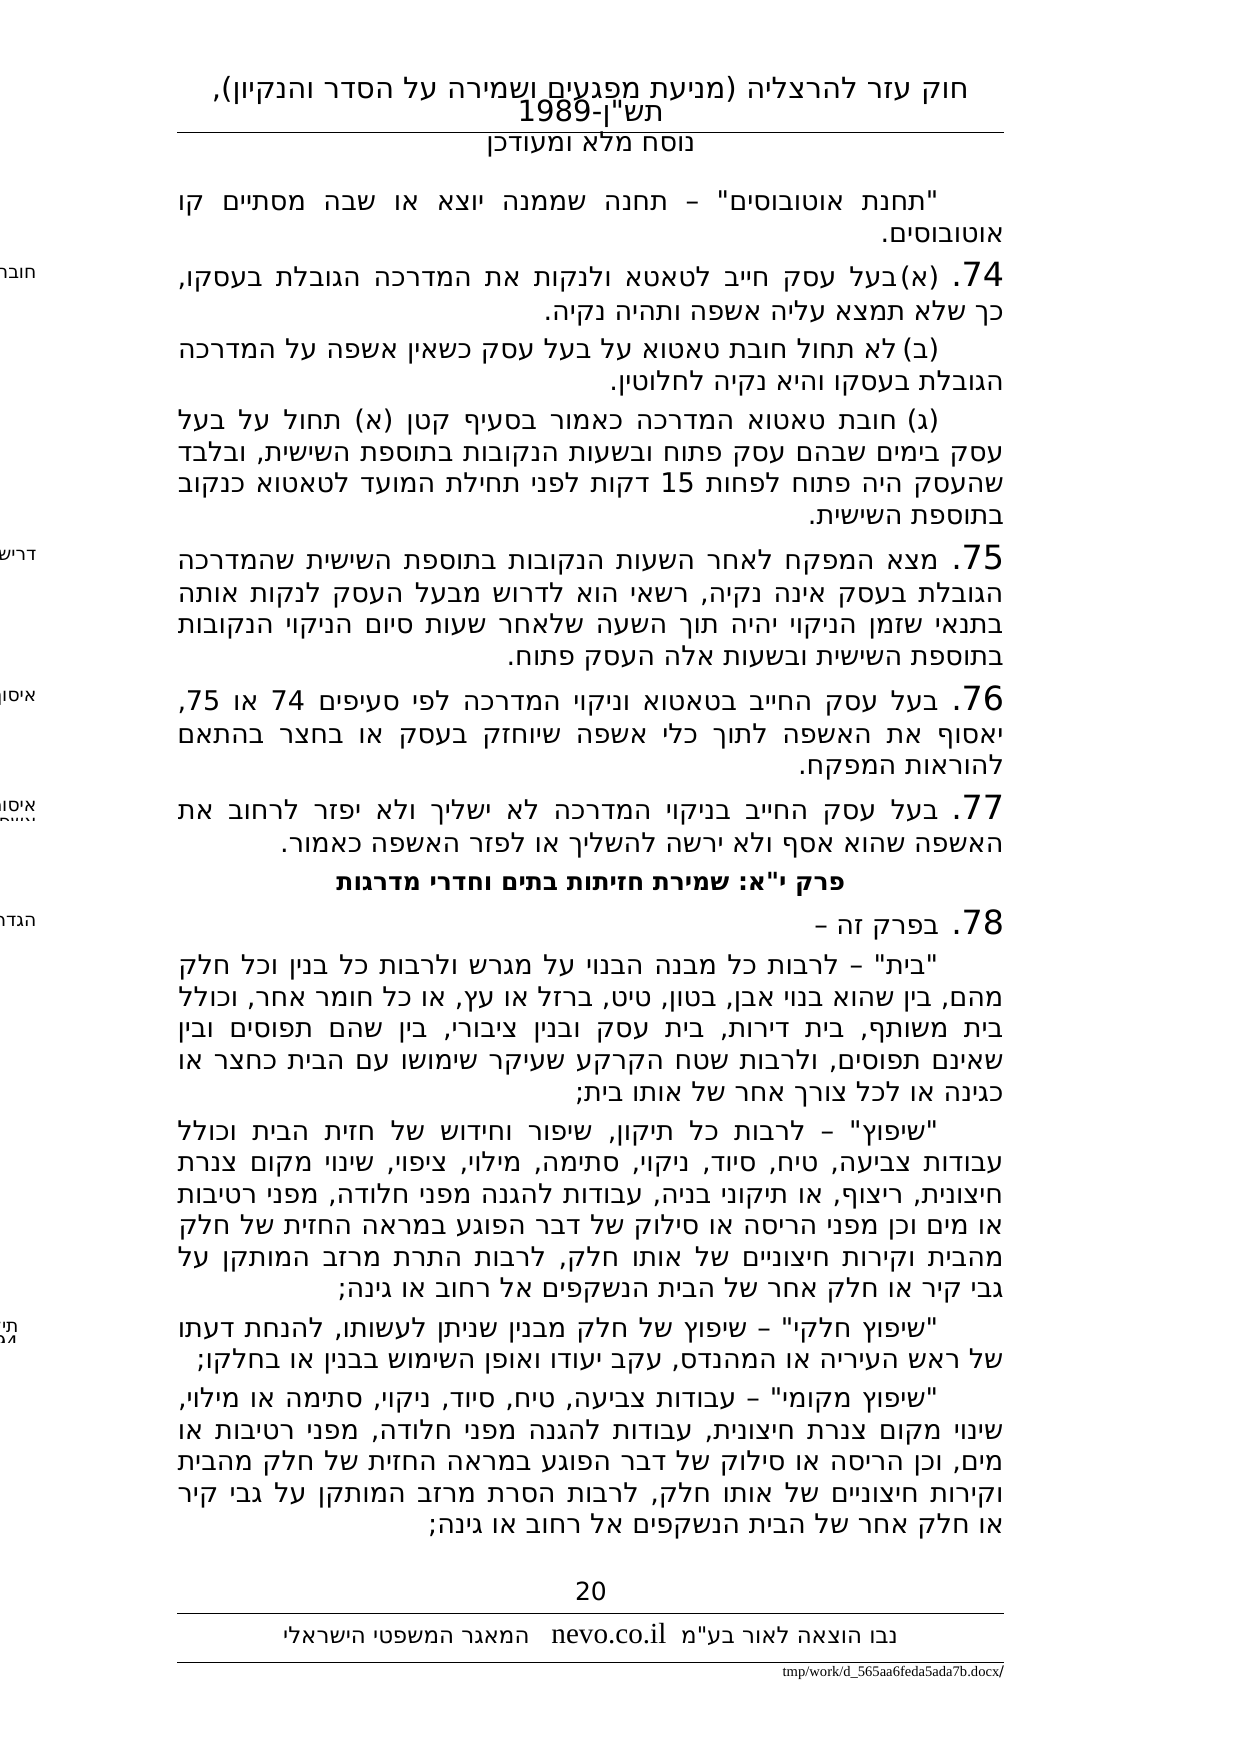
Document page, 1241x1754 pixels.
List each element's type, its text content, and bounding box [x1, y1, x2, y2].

text "שיפוץ מקומי" – עבודות צביעה, טיח, סיוד, ניקוי, סתימה או מילוי, שינוי מקום צנרת חיצונית, עבודות להגנה מפני חלודה, מפני רטיבות או מים, וכן הריסה או סילוק של דבר הפוגע במראה החזית של חלק מהבית וקירות חיצוניים של אותו חלק, לרבות הסרת מרזב המותקן על גבי קיר או חלק אחר של הבית הנשקפים אל רחוב או גינה; [177, 1382, 1004, 1540]
text "שיפוץ חלקי" – שיפוץ של חלק מבנין שניתן לעשותו, להנחת דעתו של ראש העיריה או המהנדס, עקב יעודו ואופן השימוש בבנין או בחלקו; [177, 1312, 1004, 1375]
text 78. בפרק זה – [177, 903, 1004, 942]
text 75. מצא המפקח לאחר השעות הנקובות בתוספת השישית שהמדרכה הגובלת בעסק אינה נקיה, רשאי הוא לדרוש מבעל העסק לנקות אותה בתנאי שזמן הניקוי יהיה תוך השעה שלאחר שעות סיום הניקוי הנקובות בתוספת השישית ובשעות אלה העסק פתוח. [177, 538, 1004, 672]
text "שיפוץ" – לרבות כל תיקון, שיפור וחידוש של חזית הבית וכולל עבודות צביעה, טיח, סיוד, ניקוי, סתימה, מילוי, ציפוי, שינוי מקום צנרת חיצונית, ריצוף, או תיקוני בניה, עבודות להגנה מפני חלודה, מפני רטיבות או מים וכן מפני הריסה או סילוק של דבר הפוגע במראה החזית של חלק מהבית וקירות חיצוניים של אותו חלק, לרבות התרת מרזב המותקן על גבי קיר או חלק אחר של הבית הנשקפים אל רחוב או גינה; [177, 1115, 1004, 1304]
text "תחנת אוטובוסים" – תחנה שממנה יוצא או שבה מסתיים קו אוטובוסים. [177, 185, 1004, 248]
text (ב) לא תחול חובת טאטוא על בעל עסק כשאין אשפה על המדרכה הגובלת בעסקו והיא נקיה לחלוטין. [177, 334, 1004, 397]
text 77. בעל עסק החייב בניקוי המדרכה לא ישליך ולא יפזר לרחוב את האשפה שהוא אסף ולא ירשה להשליך או לפזר האשפה כאמור. [177, 789, 1004, 859]
text 74. (א) בעל עסק חייב לטאטא ולנקות את המדרכה הגובלת בעסקו, כך שלא תמצא עליה אשפה ותהיה נקיה. [177, 256, 1004, 326]
text "בית" – לרבות כל מבנה הבנוי על מגרש ולרבות כל בנין וכל חלק מהם, בין שהוא בנוי אבן, בטון, טיט, ברזל או עץ, או כל חומר אחר, וכולל בית משותף, בית דירות, בית עסק ובנין ציבורי, בין שהם תפוסים ובין שאינם תפוסים, ולרבות שטח הקרקע שעיקר שימושו עם הבית כחצר או כגינה או לכל צורך אחר של אותו בית; [177, 950, 1004, 1107]
text פרק י"א: שמירת חזיתות בתים וחדרי מדרגות [177, 867, 1004, 896]
text 76. בעל עסק החייב בטאטוא וניקוי המדרכה לפי סעיפים 74 או 75, יאסוף את האשפה לתוך כלי אשפה שיוחזק בעסק או בחצר בהתאם להוראות המפקח. [177, 679, 1004, 781]
text (ג) חובת טאטוא המדרכה כאמור בסעיף קטן (א) תחול על בעל עסק בימים שבהם עסק פתוח ובשעות הנקובות בתוספת השישית, ובלבד שהעסק היה פתוח לפחות 15 דקות לפני תחילת המועד לטאטוא כנקוב בתוספת השישית. [177, 404, 1004, 531]
